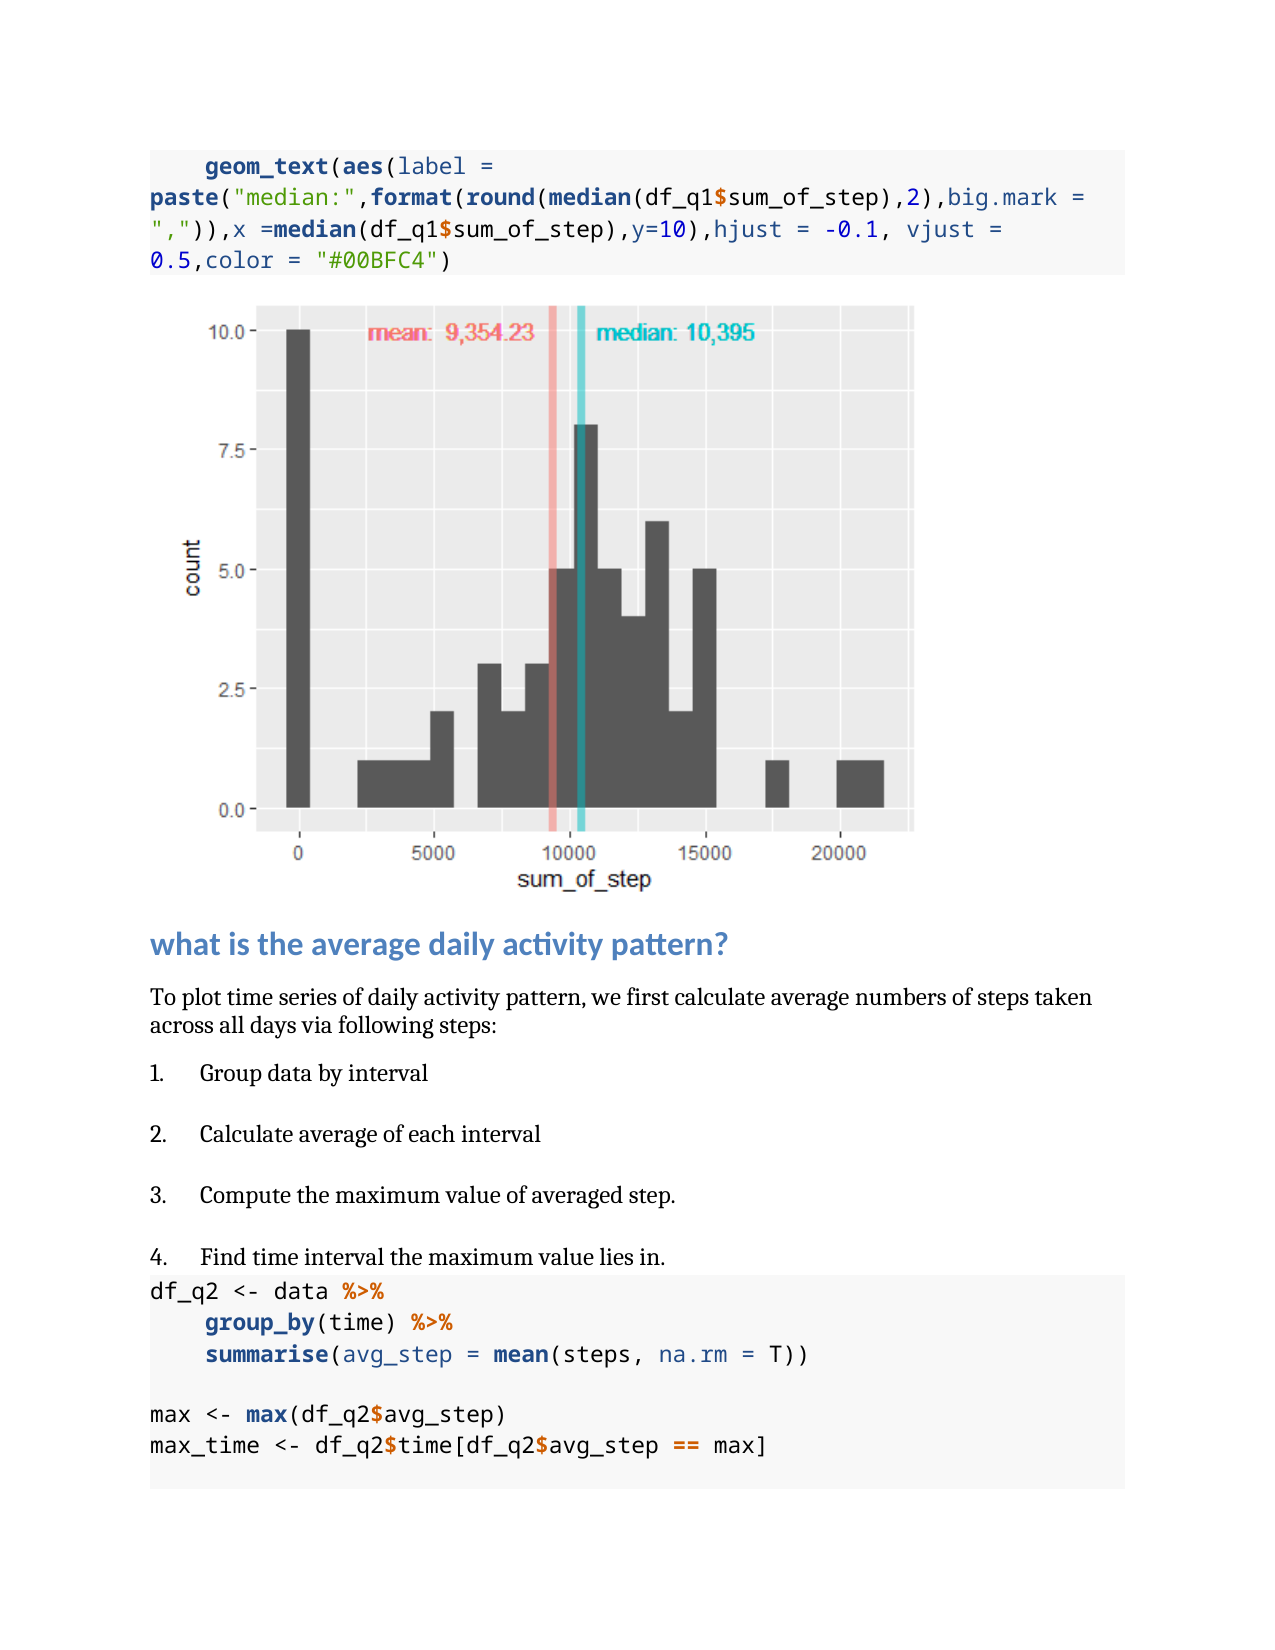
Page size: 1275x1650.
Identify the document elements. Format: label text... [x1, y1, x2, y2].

picture [168, 295, 927, 903]
text To plot time series of daily activity pattern, we first calculate average numbers of steps taken across all days via following steps: [150, 982, 1125, 1040]
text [150, 150, 1125, 275]
subtitle what is the average daily activity pattern? [150, 923, 1125, 964]
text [150, 1275, 1125, 1489]
list Compute the maximum value of averaged step. [150, 1181, 1125, 1239]
list Group data by interval [150, 1059, 1125, 1116]
list Find time interval the maximum value lies in. [150, 1242, 1125, 1271]
list Calculate average of each interval [150, 1120, 1125, 1177]
